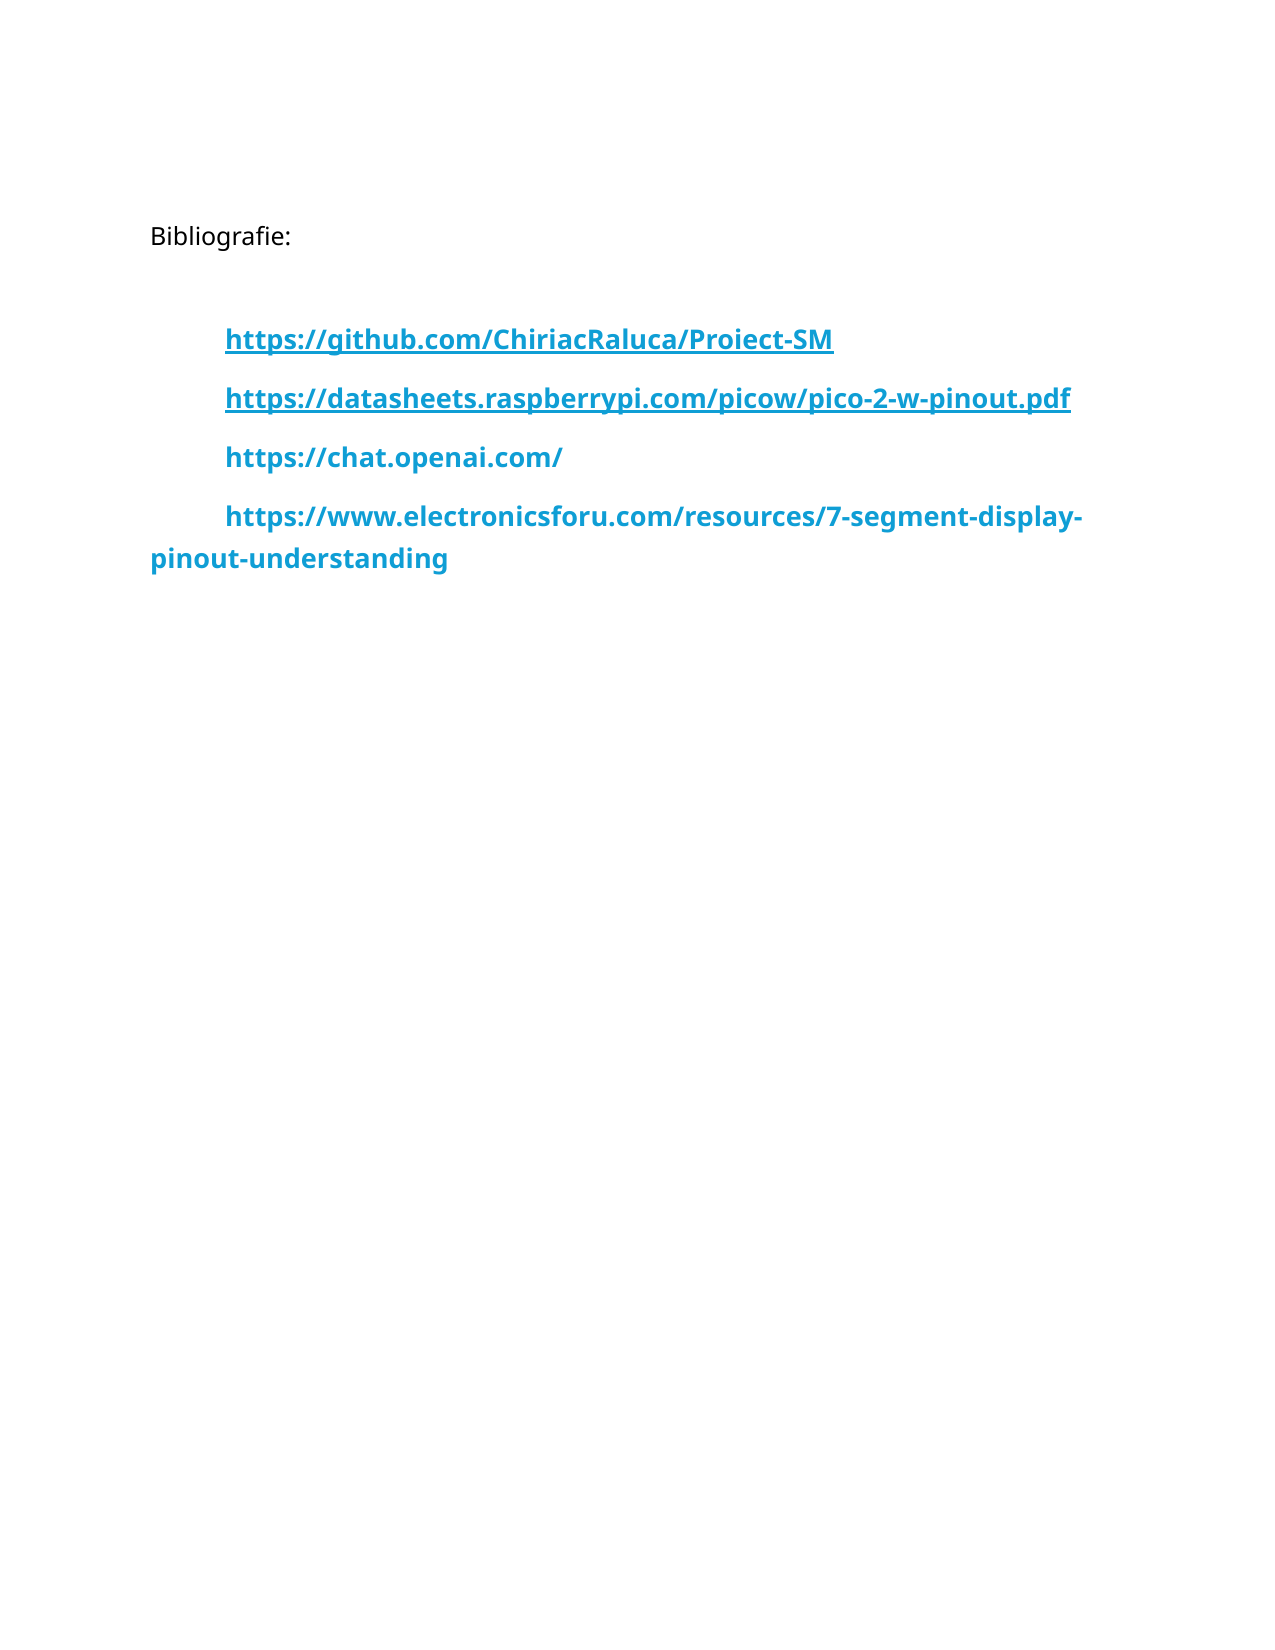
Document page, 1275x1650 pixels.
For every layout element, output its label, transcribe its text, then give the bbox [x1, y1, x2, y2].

text Bibliografie: [150, 184, 1125, 252]
text https://github.com/ChiriacRaluca/Proiect-SM [150, 320, 1125, 357]
text https://chat.openai.com/ [150, 438, 1125, 475]
text https://www.electronicsforu.com/resources/7-segment-display-pinout-understanding [150, 497, 1125, 577]
text https://datasheets.raspberrypi.com/picow/pico-2-w-pinout.pdf [150, 379, 1125, 416]
